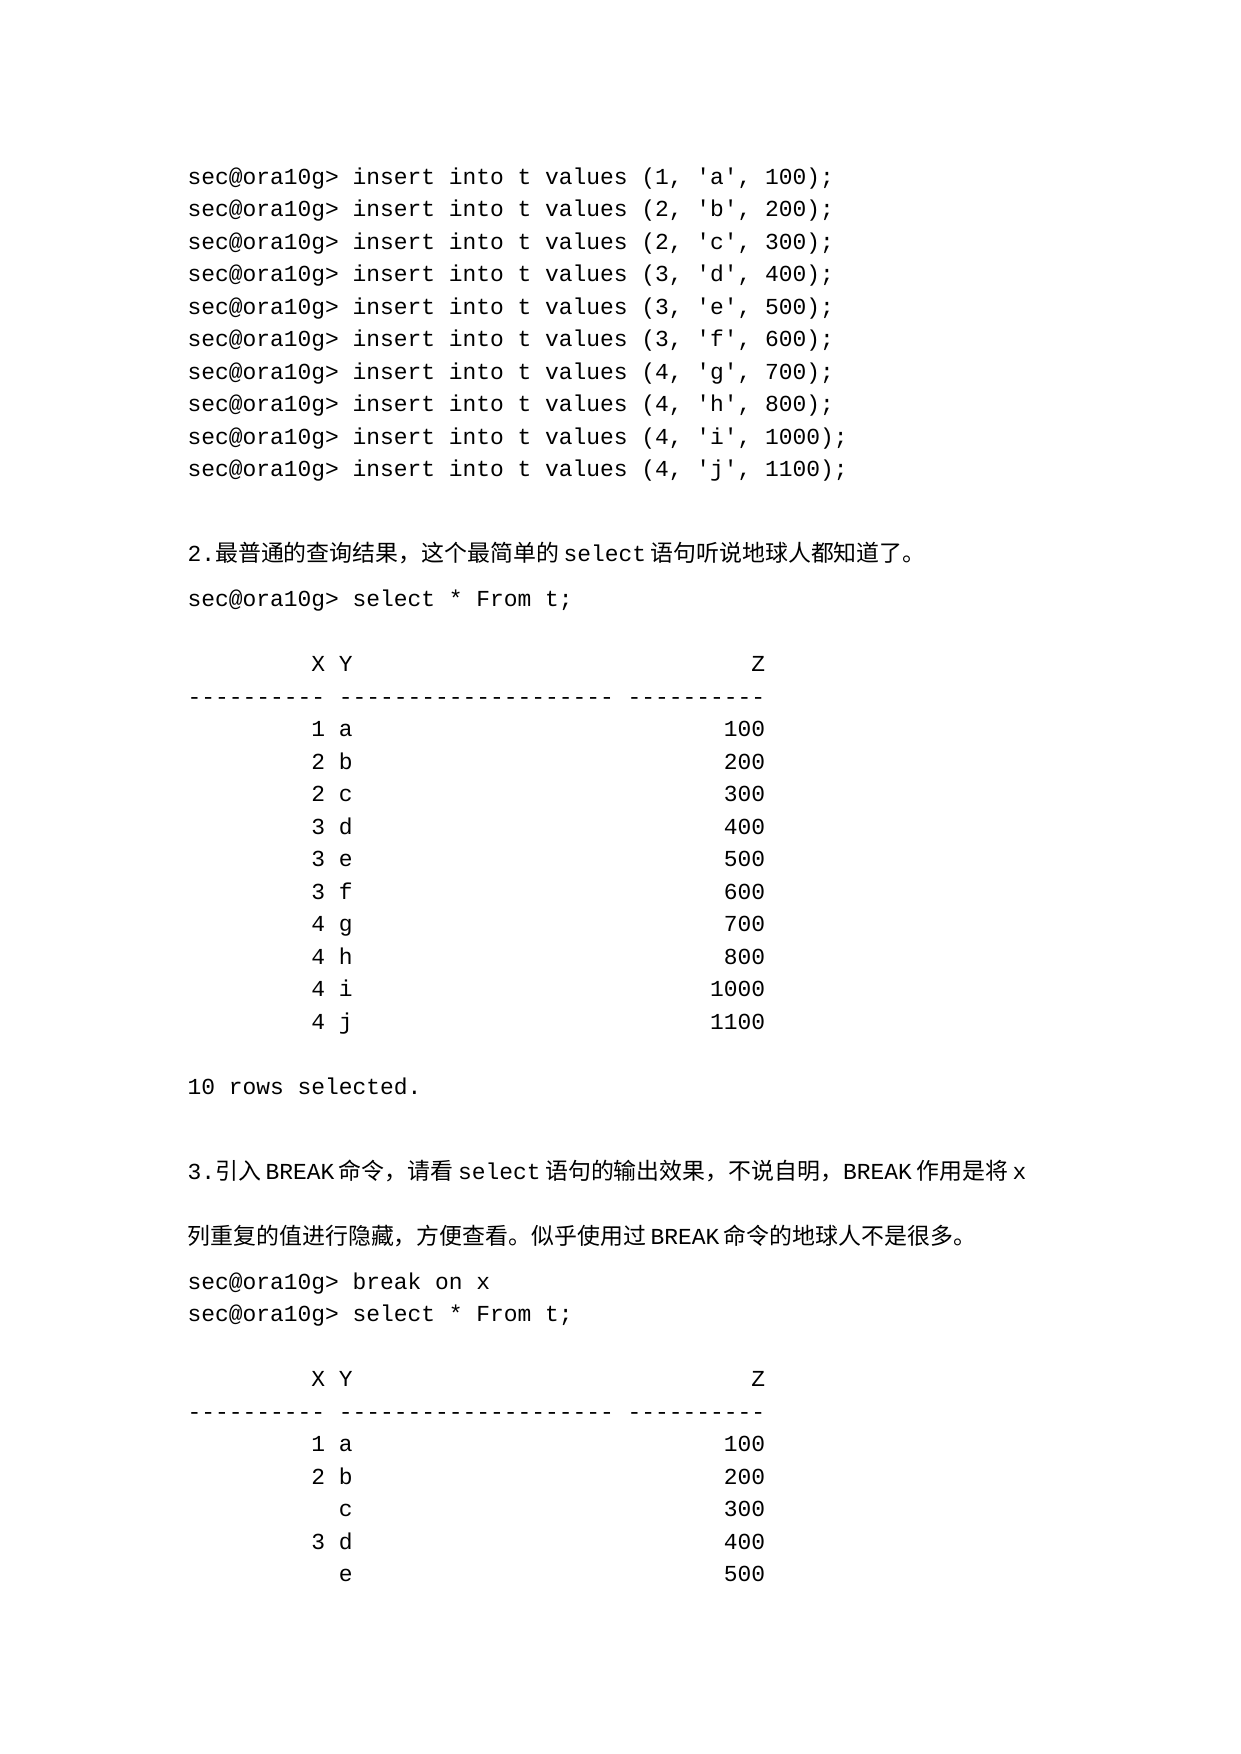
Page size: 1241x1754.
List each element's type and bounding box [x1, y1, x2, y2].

text [187, 162, 1053, 1592]
